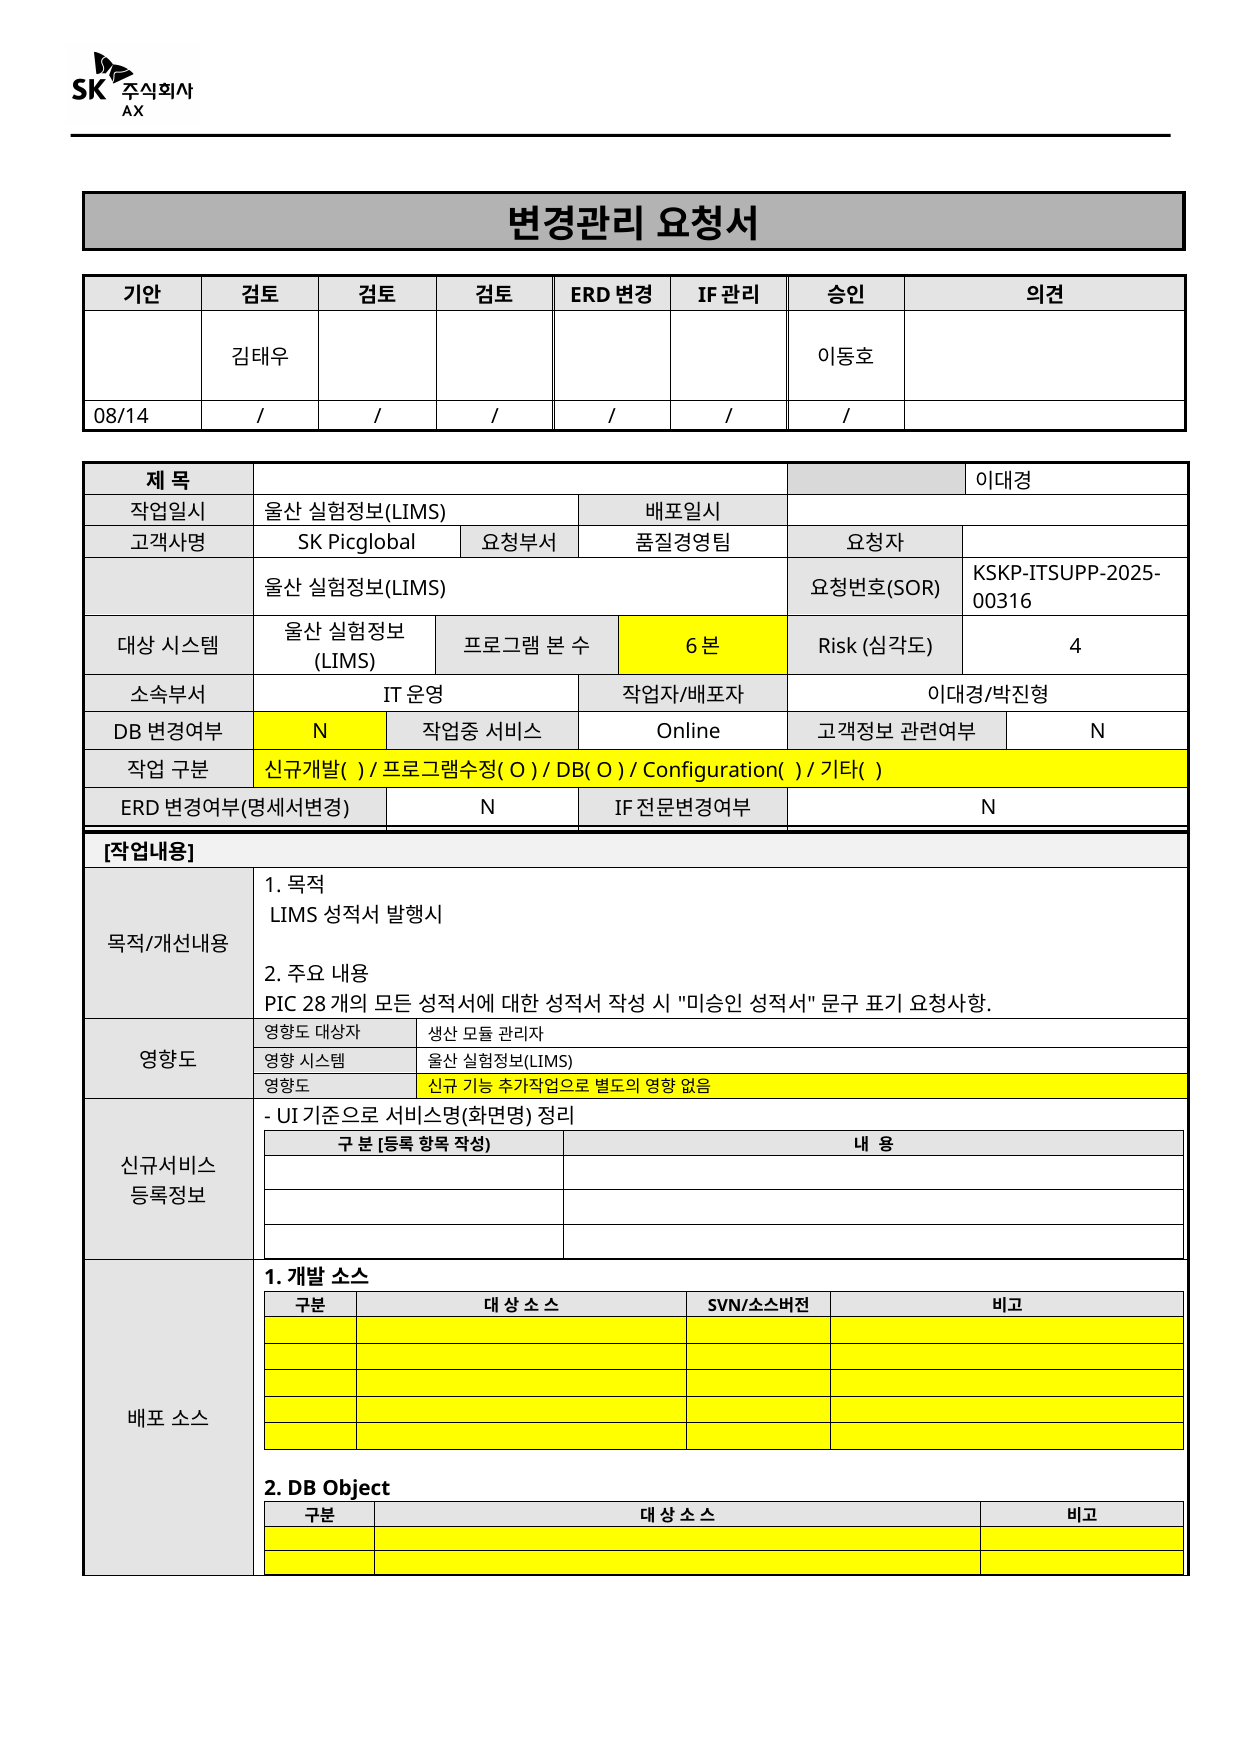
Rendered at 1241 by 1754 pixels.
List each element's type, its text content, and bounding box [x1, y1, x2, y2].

table_cell 프로그램 본 수 [436, 616, 618, 674]
table_cell [555, 311, 670, 400]
table_header 의견 [905, 277, 1184, 310]
table_cell [85, 311, 201, 400]
table_cell 1. 개발 소스 2. DB Object [254, 1260, 1187, 1575]
table_header 기안 [85, 277, 201, 310]
table_header 변경관리 요청서 [85, 194, 1182, 248]
table_cell [905, 311, 1184, 400]
table_cell 작업 구분 [85, 750, 253, 787]
table_cell / [555, 401, 670, 429]
table_header 검토 [437, 277, 552, 310]
table_cell [788, 495, 1187, 525]
table_cell / [202, 401, 318, 429]
table_cell DB 변경여부 [85, 712, 253, 749]
table_cell / [437, 401, 552, 429]
table_cell 울산 실험정보(LIMS) [254, 558, 787, 614]
table_cell N [1007, 712, 1187, 749]
table_header ERD변경 [555, 277, 670, 310]
table_cell 영향도 [254, 1074, 416, 1098]
table_header 승인 [789, 277, 904, 310]
table_cell 요청번호(SOR) [788, 558, 962, 614]
table_cell 4 [963, 616, 1187, 674]
table_header 검토 [319, 277, 436, 310]
table_header 검토 [202, 277, 318, 310]
table_cell [85, 558, 253, 614]
table_cell 배포 소스 [85, 1260, 253, 1575]
table_cell 신규개발( ) / 프로그램수정( O ) / DB( O ) / Configuration( ) / 기타( ) [254, 750, 1187, 787]
table_cell 요청부서 [461, 526, 578, 557]
table_cell N [254, 712, 386, 749]
table_header [254, 464, 787, 494]
table_cell / [789, 401, 904, 429]
table_cell 생산 모듈 관리자 [417, 1019, 1187, 1047]
table_cell 대상 시스템 [85, 616, 253, 674]
table_cell 고객사명 [85, 526, 253, 557]
table_cell 울산 실험정보(LIMS) [254, 616, 435, 674]
table_cell 6본 [619, 616, 787, 674]
table_cell 고객정보 관련여부 [788, 712, 1006, 749]
table_cell 작업중 서비스 [387, 712, 578, 749]
table_cell IF전문변경여부 [579, 788, 787, 825]
table_cell 신규서비스 등록정보 [85, 1099, 253, 1259]
table_cell - UI기준으로 서비스명(화면명) 정리 [254, 1099, 1187, 1259]
table_cell 울산 실험정보(LIMS) [254, 495, 578, 525]
table_cell / [671, 401, 786, 429]
table_cell 작업자/배포자 [579, 675, 787, 711]
table_header 제 목 [85, 464, 253, 494]
table_cell [작업내용] [85, 834, 1187, 867]
table_cell 08/14 [85, 401, 201, 429]
table_cell 신규 기능 추가작업으로 별도의 영향 없음 [417, 1074, 1187, 1098]
table_cell / [319, 401, 436, 429]
table_cell 배포일시 [579, 495, 787, 525]
table_cell 이대경/박진형 [788, 675, 1187, 711]
table_cell 소속부서 [85, 675, 253, 711]
table_cell 영향도 대상자 [254, 1019, 416, 1047]
table_header [788, 464, 965, 494]
table_cell 작업일시 [85, 495, 253, 525]
table_cell 영향도 [85, 1019, 253, 1098]
table_cell Online [579, 712, 787, 749]
table_header IF관리 [671, 277, 786, 310]
table_cell [671, 311, 786, 400]
table_cell 품질경영팀 [579, 526, 787, 557]
table_cell 목적/개선내용 [85, 868, 253, 1018]
table_cell 이동호 [789, 311, 904, 400]
table_cell 울산 실험정보(LIMS) [417, 1048, 1187, 1072]
table_cell IT운영 [254, 675, 578, 711]
table_cell 1. 목적 LIMS 성적서 발행시 2. 주요 내용 PIC 28개의 모든 성적서에 대한 성적서 작성 시 "미승인 성적서" 문구 표기 요청사항. [254, 868, 1187, 1018]
picture [64, 44, 201, 124]
table_cell [905, 401, 1184, 429]
table_cell 요청자 [788, 526, 962, 557]
table_cell N [788, 788, 1187, 825]
table_cell [963, 526, 1187, 557]
table_cell 김태우 [202, 311, 318, 400]
table_cell 영향 시스템 [254, 1048, 416, 1072]
table_header 이대경 [966, 464, 1187, 494]
table_cell Risk (심각도) [788, 616, 962, 674]
table_cell [319, 311, 436, 400]
table_cell [437, 311, 552, 400]
table_cell N [387, 788, 578, 825]
table_cell SK Picglobal [254, 526, 460, 557]
table_cell ERD변경여부(명세서변경) [85, 788, 386, 825]
